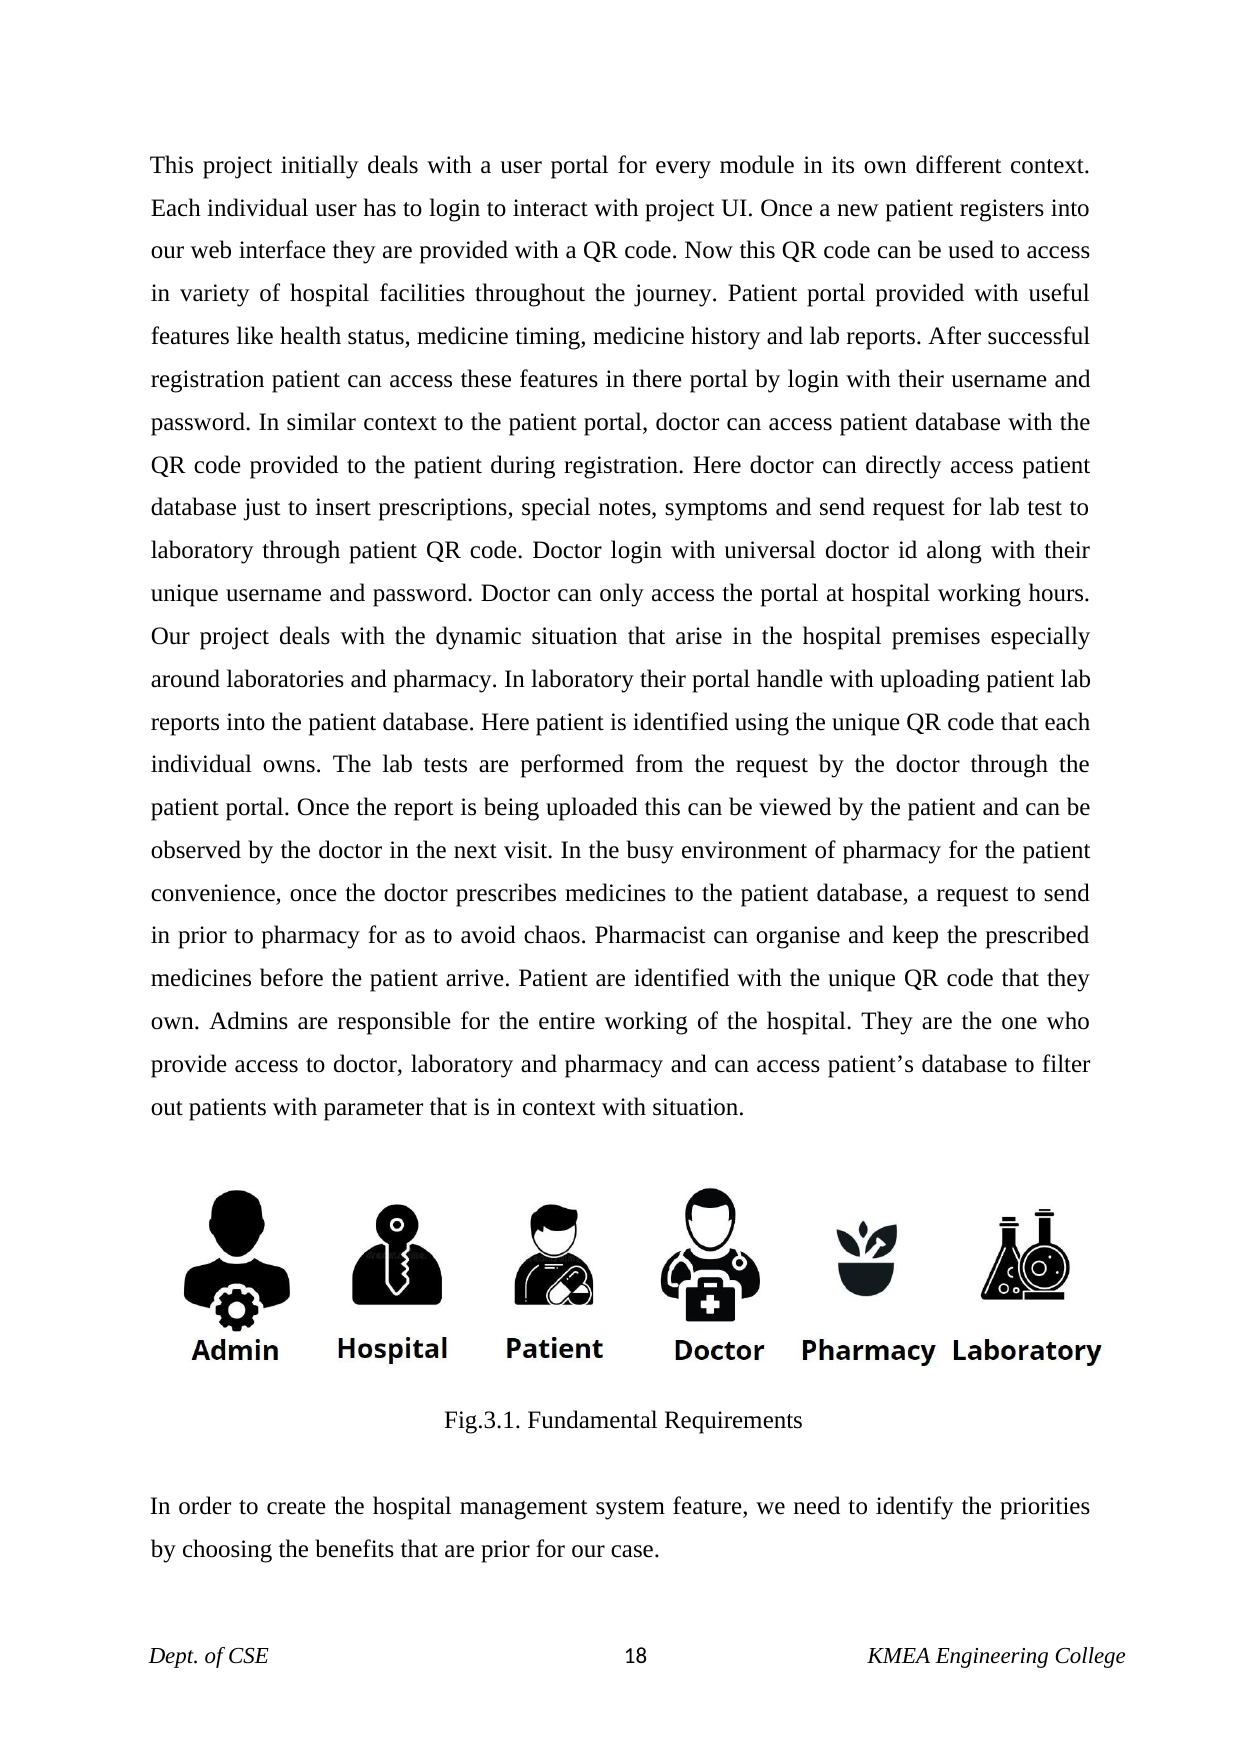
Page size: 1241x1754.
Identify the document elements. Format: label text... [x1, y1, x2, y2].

text This project initially deals with a user portal for every module in its own different context. Each individual user has to login to interact with project UI. Once a new patient registers into our web interface they are provided with a QR code. Now this QR code can be used to access in variety of hospital facilities throughout the journey. Patient portal provided with useful features like health status, medicine timing, medicine history and lab reports. After successful registration patient can access these features in there portal by login with their username and password. In similar context to the patient portal, doctor can access patient database with the QR code provided to the patient during registration. Here doctor can directly access patient database just to insert prescriptions, special notes, symptoms and send request for lab test to laboratory through patient QR code. Doctor login with universal doctor id along with their unique username and password. Doctor can only access the portal at hospital working hours. Our project deals with the dynamic situation that arise in the hospital premises especially around laboratories and pharmacy. In laboratory their portal handle with uploading patient lab reports into the patient database. Here patient is identified using the unique QR code that each individual owns. The lab tests are performed from the request by the doctor through the patient portal. Once the report is being uploaded this can be viewed by the patient and can be observed by the doctor in the next visit. In the busy environment of pharmacy for the patient convenience, once the doctor prescribes medicines to the patient database, a request to send in prior to pharmacy for as to avoid chaos. Pharmacist can organise and keep the prescribed medicines before the patient arrive. Patient are identified with the unique QR code that they own. Admins are responsible for the entire working of the hospital. They are the one who provide access to doctor, laboratory and pharmacy and can access patient’s database to filter out patients with parameter that is in context with situation. [149, 150, 1091, 1121]
picture [148, 1159, 1119, 1397]
text Fig.3.1. Fundamental Requirements [196, 1405, 1051, 1434]
text In order to create the hospital management system feature, we need to identify the priorities by choosing the benefits that are prior for our case. [149, 1491, 1091, 1563]
